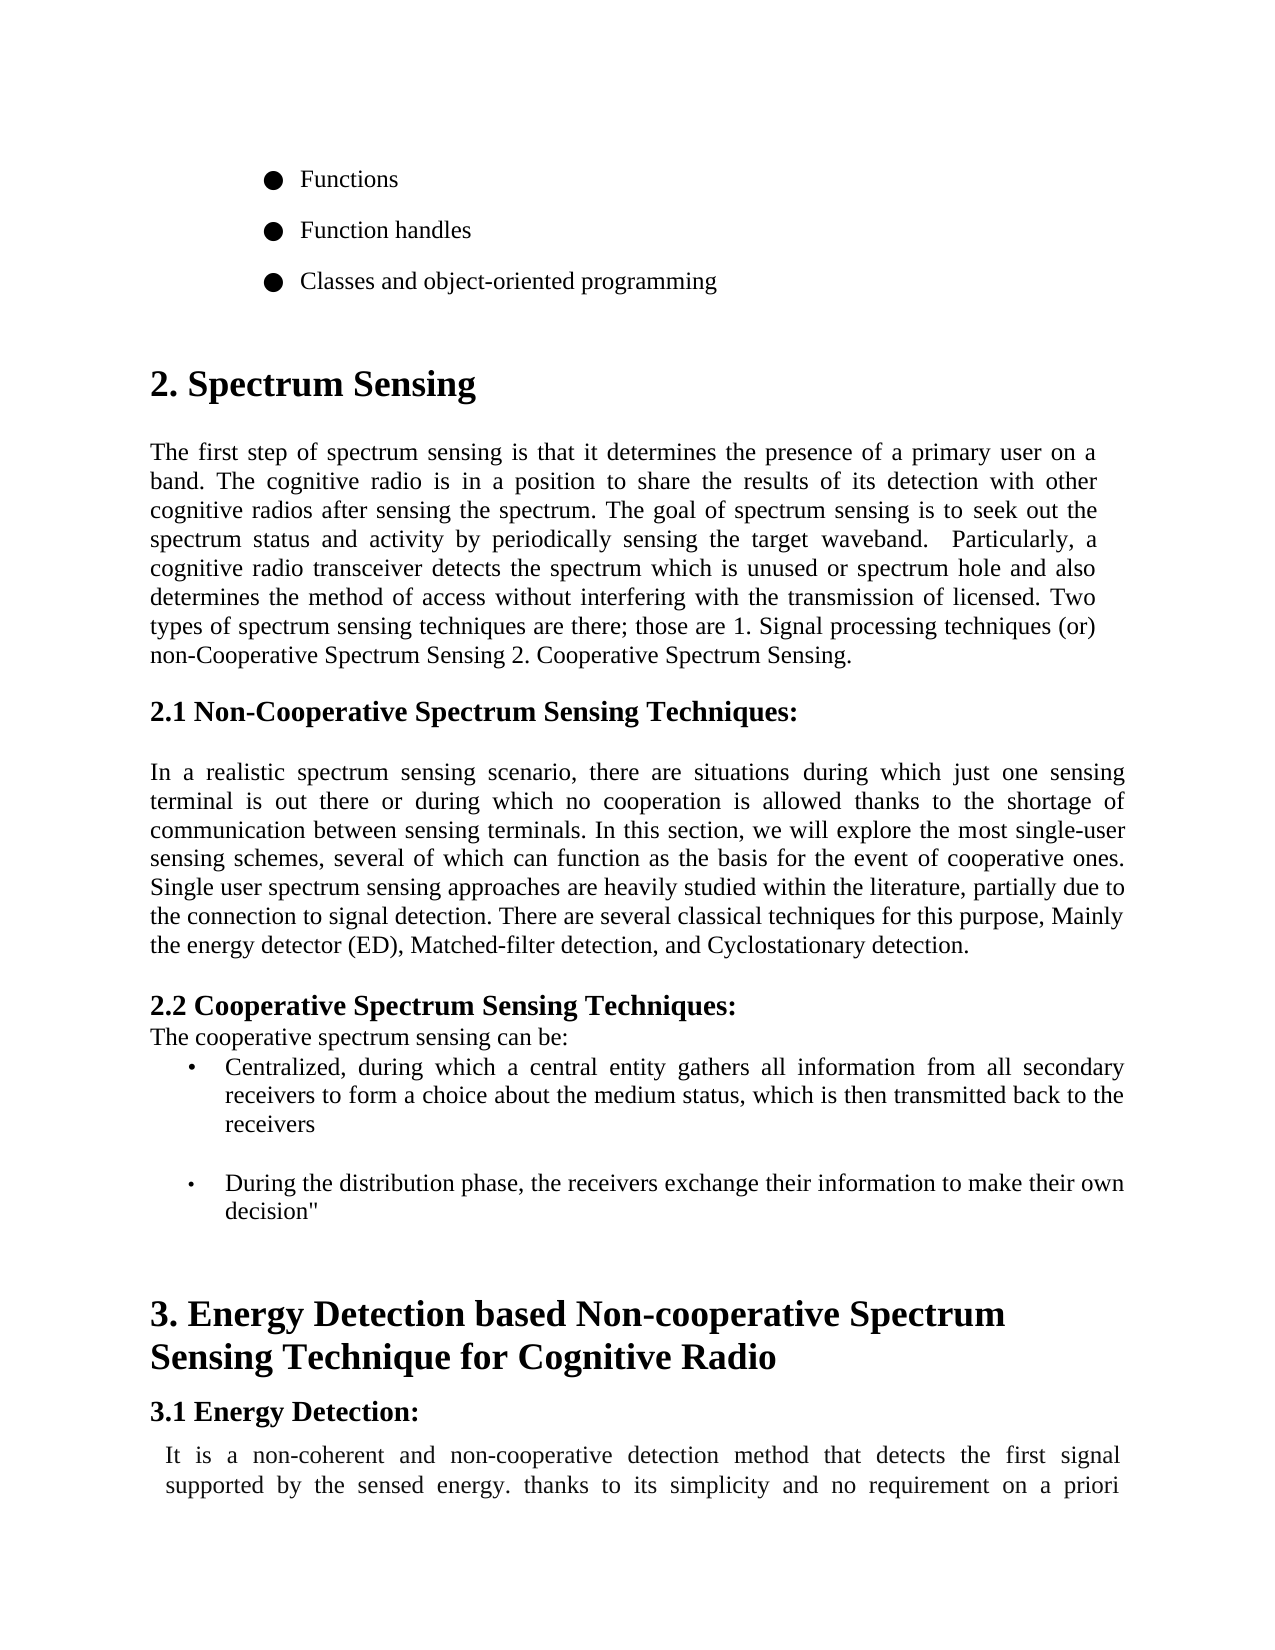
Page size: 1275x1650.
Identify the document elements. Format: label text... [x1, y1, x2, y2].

text The first step of spectrum sensing is that it determines the presence of a primary user on a band. The cognitive radio is in a position to share the results of its detection with other cognitive radios after sensing the spectrum. The goal of spectrum sensing is to seek out the spectrum status and activity by periodically sensing the target waveband. Particularly, a cognitive radio transceiver detects the spectrum which is unused or spectrum hole and also determines the method of access without interfering with the transmission of licensed. Two types of spectrum sensing techniques are there; those are 1. Signal processing techniques (or) non-Cooperative Spectrum Sensing 2. Cooperative Spectrum Sensing. [150, 437, 1097, 669]
text The cooperative spectrum sensing can be: [150, 1022, 1125, 1051]
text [165, 1440, 1121, 1499]
subtitle 2. Spectrum Sensing [150, 362, 1125, 405]
text 2.2 Cooperative Spectrum Sensing Techniques: [150, 988, 1125, 1022]
list Function handles [262, 201, 1125, 252]
text In a realistic spectrum sensing scenario, there are situations during which just one sensing terminal is out there or during which no cooperation is allowed thanks to the shortage of communication between sensing terminals. In this section, we will explore the most single-user sensing schemes, several of which can function as the basis for the event of cooperative ones. Single user spectrum sensing approaches are heavily studied within the literature, partially due to the connection to signal detection. There are several classical techniques for this purpose, Mainly the energy detector (ED), Matched-filter detection, and Cyclostationary detection. [150, 757, 1125, 958]
list Functions [262, 150, 1125, 201]
subtitle 3. Energy Detection based Non-cooperative Spectrum Sensing Technique for Cognitive Radio [150, 1291, 1125, 1378]
list Centralized, during which a central entity gathers all information from all secondary receivers to form a choice about the medium status, which is then transmitted back to the receivers [187, 1052, 1125, 1138]
text 2.1 Non-Cooperative Spectrum Sensing Techniques: [150, 694, 1125, 727]
list During the distribution phase, the receivers exchange their information to make their own decision" [187, 1168, 1125, 1225]
list Classes and object-oriented programming [262, 252, 1125, 304]
text 3.1 Energy Detection: [150, 1397, 1105, 1427]
